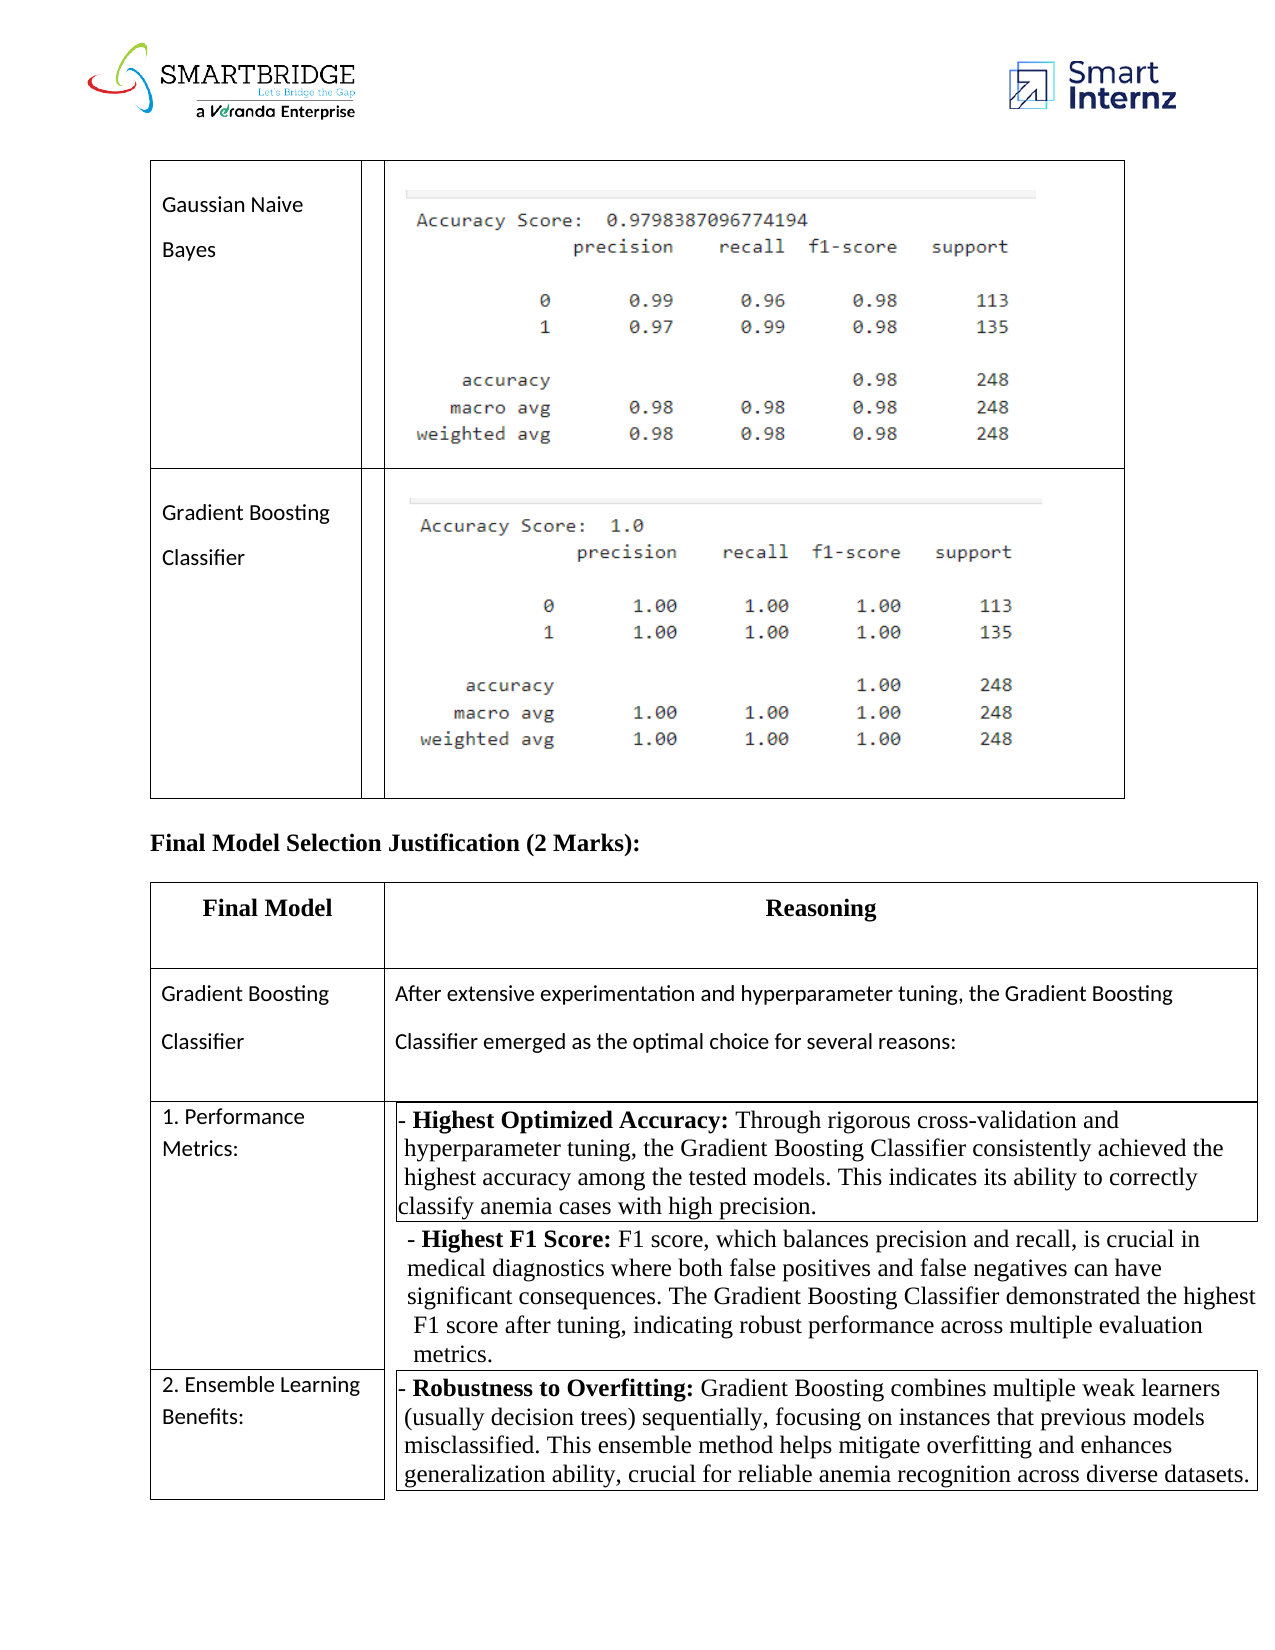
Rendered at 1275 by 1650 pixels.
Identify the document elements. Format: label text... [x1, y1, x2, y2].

table_cell 1. Performance Metrics: [151, 1102, 384, 1369]
table_cell Gradient Boosting Classifier [151, 469, 361, 798]
subtitle Final Model Selection Justification (2 Marks): [150, 828, 1125, 857]
table_cell 2. Ensemble Learning Benefits: [151, 1370, 384, 1499]
picture [1004, 61, 1181, 109]
table_header Final Model [151, 883, 384, 968]
table_cell [385, 161, 1124, 468]
table_cell [385, 1102, 1257, 1369]
table_cell [385, 1369, 1257, 1499]
table_cell [385, 469, 1124, 798]
table_cell Gaussian Naive Bayes [151, 161, 361, 468]
table_header Reasoning [385, 883, 1257, 968]
table_cell [362, 469, 384, 798]
table_cell [362, 161, 384, 468]
picture [396, 498, 1043, 774]
table_cell Gradient Boosting Classifier [151, 969, 384, 1101]
picture [73, 20, 370, 142]
picture [396, 190, 1037, 445]
table_cell After extensive experimentation and hyperparameter tuning, the Gradient Boosting Classifier emerged as the optimal choice for several reasons: [385, 969, 1257, 1101]
